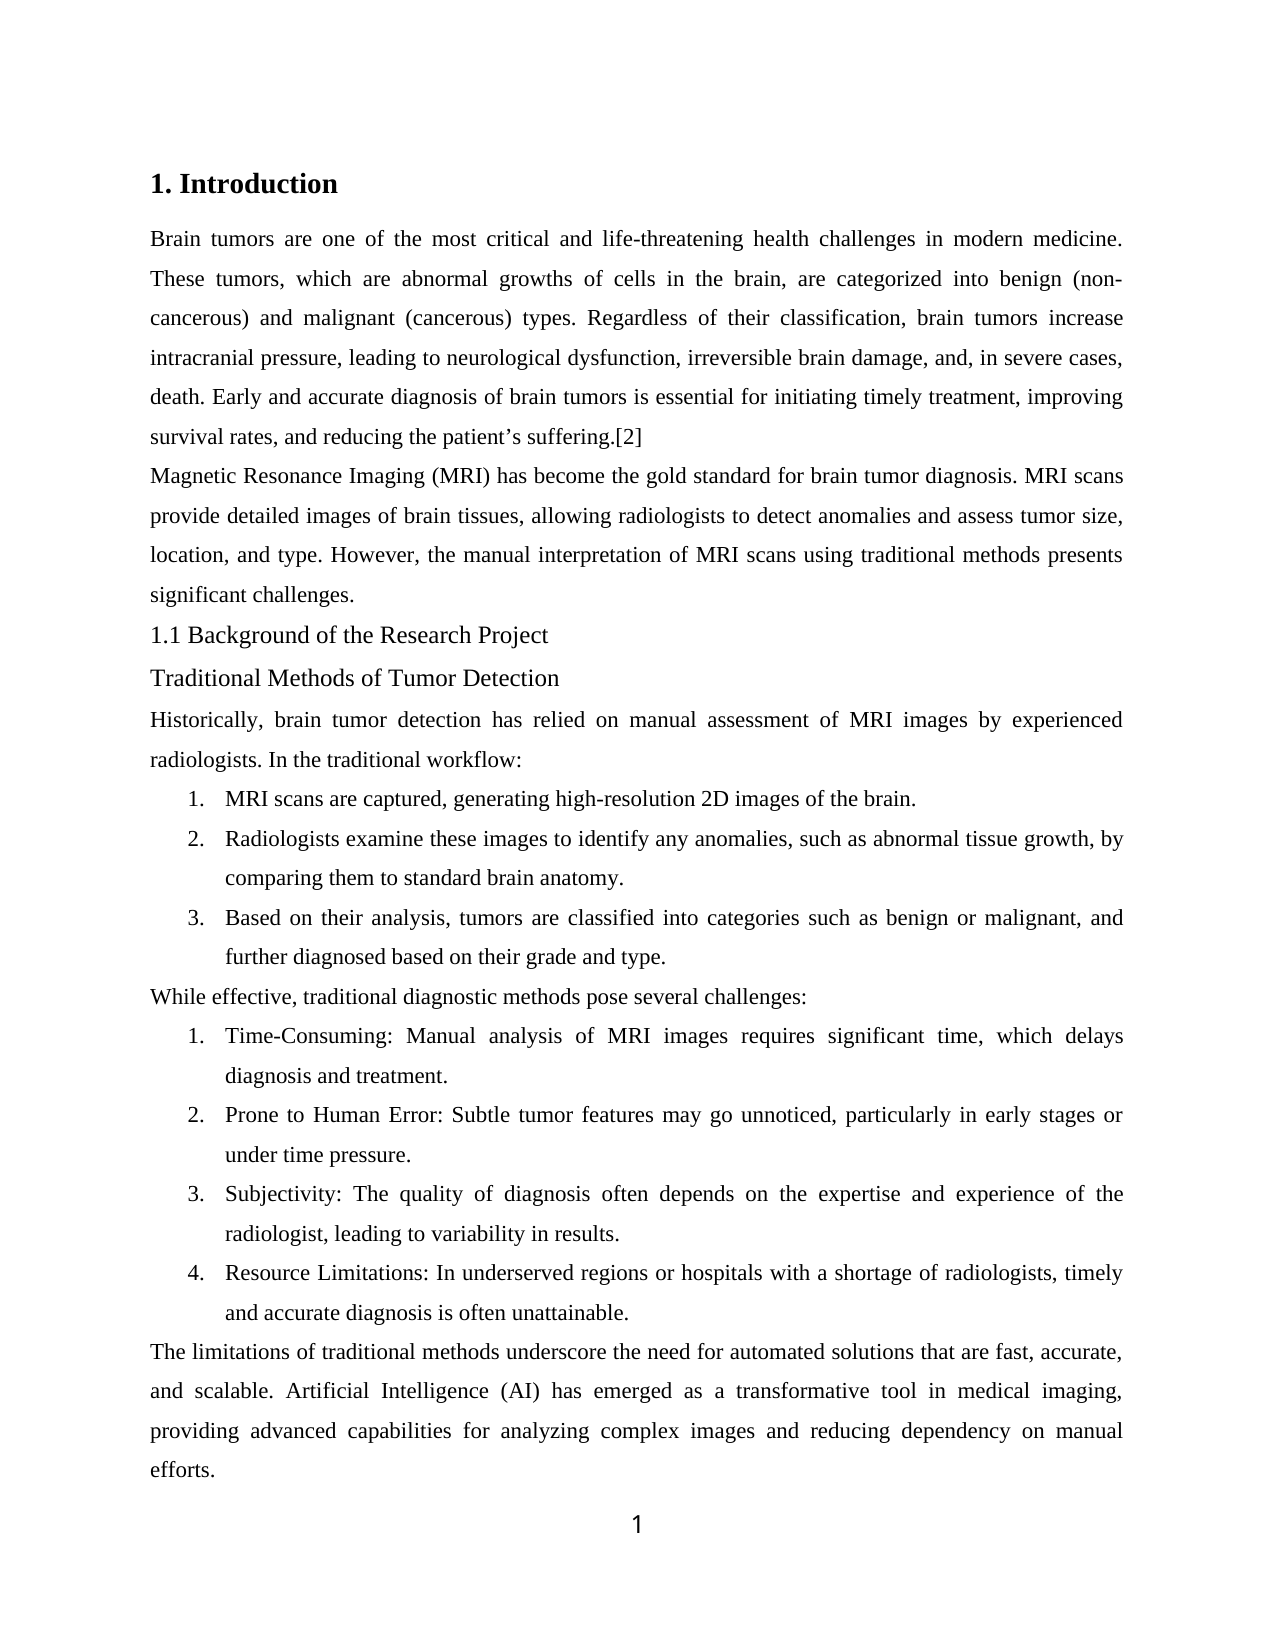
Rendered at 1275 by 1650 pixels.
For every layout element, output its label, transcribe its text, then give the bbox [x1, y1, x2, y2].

list Radiologists examine these images to identify any anomalies, such as abnormal tissue growth, by comparing them to standard brain anatomy. [187, 825, 1125, 891]
text While effective, traditional diagnostic methods pose several challenges: [150, 983, 1125, 1009]
list MRI scans are captured, generating high-resolution 2D images of the brain. [187, 785, 1125, 812]
text The limitations of traditional methods underscore the need for automated solutions that are fast, accurate, and scalable. Artificial Intelligence (AI) has emerged as a transformative tool in medical imaging, providing advanced capabilities for analyzing complex images and reducing dependency on manual efforts. [150, 1338, 1125, 1483]
list Based on their analysis, tumors are classified into categories such as benign or malignant, and further diagnosed based on their grade and type. [187, 904, 1125, 969]
text Historically, brain tumor detection has relied on manual assessment of MRI images by experienced radiologists. In the traditional workflow: [150, 706, 1125, 772]
subtitle 1. Introduction [150, 167, 1125, 200]
list Time-Consuming: Manual analysis of MRI images requires significant time, which delays diagnosis and treatment. [187, 1022, 1125, 1088]
text Brain tumors are one of the most critical and life-threatening health challenges in modern medicine. These tumors, which are abnormal growths of cells in the brain, are categorized into benign (non-cancerous) and malignant (cancerous) types. Regardless of their classification, brain tumors increase intracranial pressure, leading to neurological dysfunction, irreversible brain damage, and, in severe cases, death. Early and accurate diagnosis of brain tumors is essential for initiating timely treatment, improving survival rates, and reducing the patient’s suffering.[2] [150, 225, 1125, 449]
list Prone to Human Error: Subtle tumor features may go unnoticed, particularly in early stages or under time pressure. [187, 1101, 1125, 1167]
text Magnetic Resonance Imaging (MRI) has become the gold standard for brain tumor diagnosis. MRI scans provide detailed images of brain tissues, allowing radiologists to detect anomalies and assess tumor size, location, and type. However, the manual interpretation of MRI scans using traditional methods presents significant challenges. [150, 462, 1125, 607]
subtitle 1.1 Background of the Research Project [150, 620, 1125, 649]
list Subjectivity: The quality of diagnosis often depends on the expertise and experience of the radiologist, leading to variability in results. [187, 1180, 1125, 1246]
list Resource Limitations: In underserved regions or hospitals with a shortage of radiologists, timely and accurate diagnosis is often unattainable. [187, 1259, 1125, 1325]
subtitle Traditional Methods of Tumor Detection [150, 663, 1125, 692]
